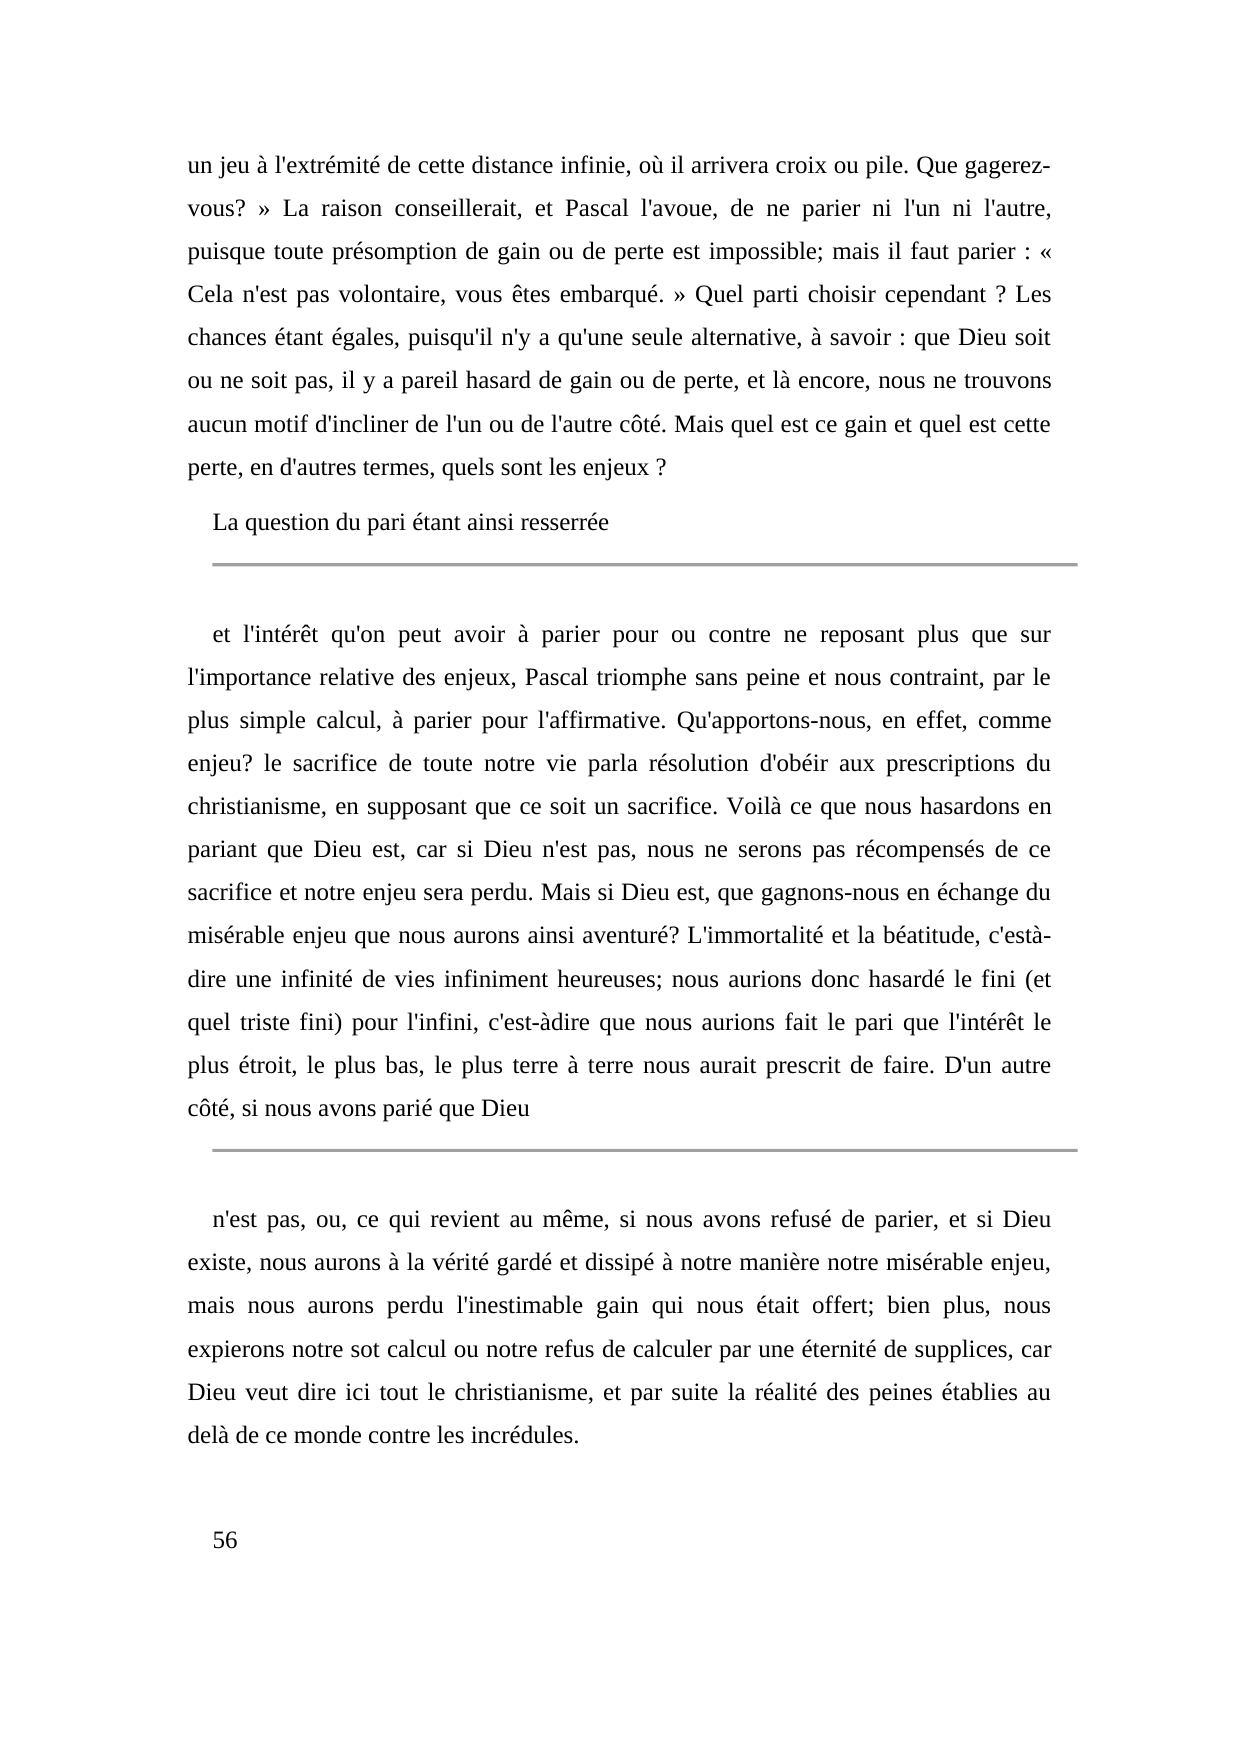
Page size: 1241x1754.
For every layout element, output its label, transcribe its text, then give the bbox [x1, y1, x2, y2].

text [187, 150, 1053, 481]
text La question du pari étant ainsi resserrée [187, 507, 1053, 536]
text n'est pas, ou, ce qui revient au même, si nous avons refusé de parier, et si Dieu existe, nous aurons à la vérité gardé et dissipé à notre manière notre misérable enjeu, mais nous aurons perdu l'inestimable gain qui nous était offert; bien plus, nous expierons notre sot calcul ou notre refus de calculer par une éternité de supplices, car Dieu veut dire ici tout le christianisme, et par suite la réalité des peines établies au delà de ce monde contre les incrédules. [187, 1204, 1053, 1449]
text et l'intérêt qu'on peut avoir à parier pour ou contre ne reposant plus que sur l'importance relative des enjeux, Pascal triomphe sans peine et nous contraint, par le plus simple calcul, à parier pour l'affirmative. Qu'apportons-nous, en effet, comme enjeu? le sacrifice de toute notre vie parla résolution d'obéir aux prescriptions du christianisme, en supposant que ce soit un sacrifice. Voilà ce que nous hasardons en pariant que Dieu est, car si Dieu n'est pas, nous ne serons pas récompensés de ce sacrifice et notre enjeu sera perdu. Mais si Dieu est, que gagnons-nous en échange du misérable enjeu que nous aurons ainsi aventuré? L'immortalité et la béatitude, c'està-dire une infinité de vies infiniment heureuses; nous aurions donc hasardé le fini (et quel triste fini) pour l'infini, c'est-àdire que nous aurions fait le pari que l'intérêt le plus étroit, le plus bas, le plus terre à terre nous aurait prescrit de faire. D'un autre côté, si nous avons parié que Dieu [187, 619, 1053, 1122]
